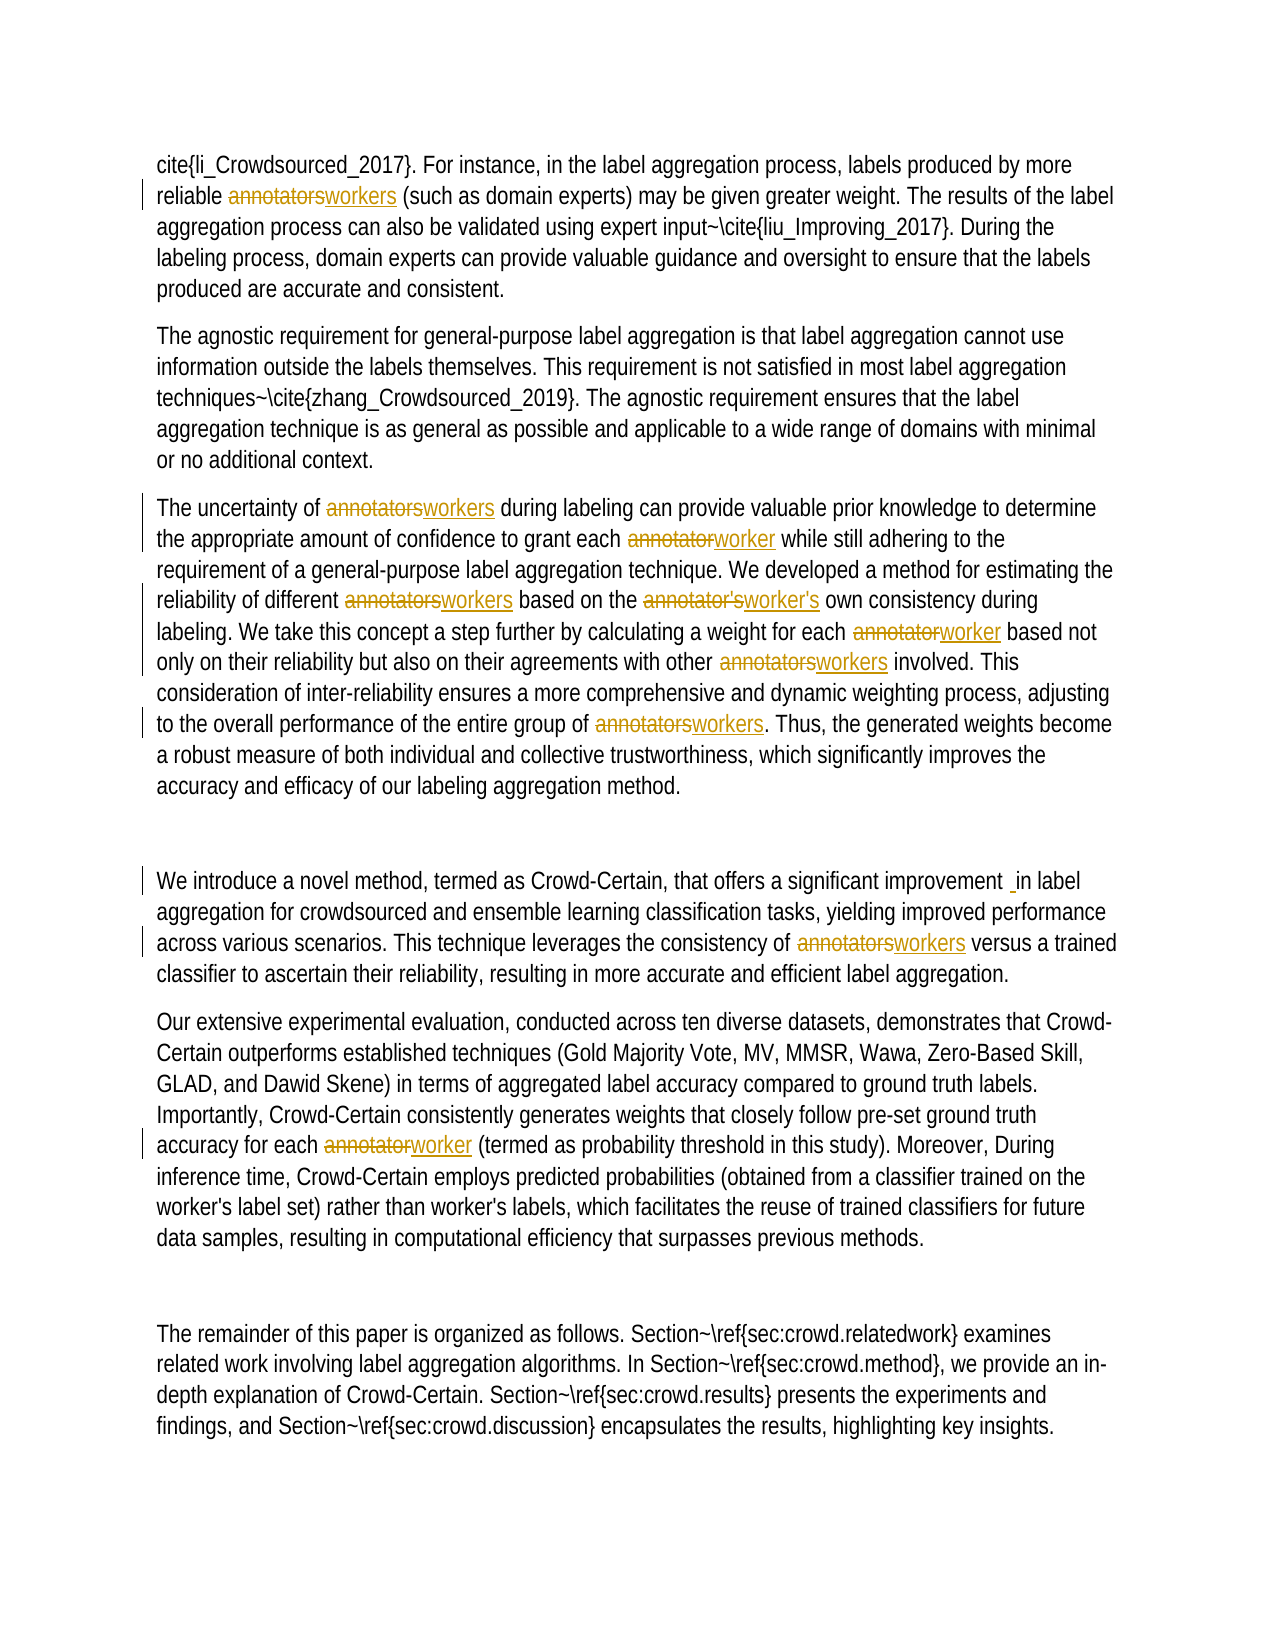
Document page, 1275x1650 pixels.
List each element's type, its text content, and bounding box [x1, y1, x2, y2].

text We introduce a novel method, termed as Crowd-Certain, that offers a significant improvement in label aggregation for crowdsourced and ensemble learning classification tasks, yielding improved performance across various scenarios. This technique leverages the consistency of versus a trained classifier to ascertain their reliability, resulting in more accurate and efficient label aggregation. [156, 866, 1118, 988]
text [156, 1318, 1118, 1440]
text The uncertainty of during labeling can provide valuable prior knowledge to determine the appropriate amount of confidence to grant each while still adhering to the requirement of a general-purpose label aggregation technique. We developed a method for estimating the reliability of different based on the own consistency during labeling. We take this concept a step further by calculating a weight for each based not only on their reliability but also on their agreements with other involved. This consideration of inter-reliability ensures a more comprehensive and dynamic weighting process, adjusting to the overall performance of the entire group of . Thus, the generated weights become a robust measure of both individual and collective trustworthiness, which significantly improves the accuracy and efficacy of our labeling aggregation method. [156, 493, 1118, 800]
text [156, 150, 1118, 302]
text Our extensive experimental evaluation, conducted across ten diverse datasets, demonstrates that Crowd-Certain outperforms established techniques (Gold Majority Vote, MV, MMSR, Wawa, Zero-Based Skill, GLAD, and Dawid Skene) in terms of aggregated label accuracy compared to ground truth labels. Importantly, Crowd-Certain consistently generates weights that closely follow pre-set ground truth accuracy for each (termed as probability threshold in this study). Moreover, During inference time, Crowd-Certain employs predicted probabilities (obtained from a classifier trained on the worker's label set) rather than worker's labels, which facilitates the reuse of trained classifiers for future data samples, resulting in computational efficiency that surpasses previous methods. [156, 1007, 1118, 1252]
text The agnostic requirement for general-purpose label aggregation is that label aggregation cannot use information outside the labels themselves. This requirement is not satisfied in most label aggregation techniques~\cite{zhang_Crowdsourced_2019}. The agnostic requirement ensures that the label aggregation technique is as general as possible and applicable to a wide range of domains with minimal or no additional context. [156, 321, 1118, 474]
